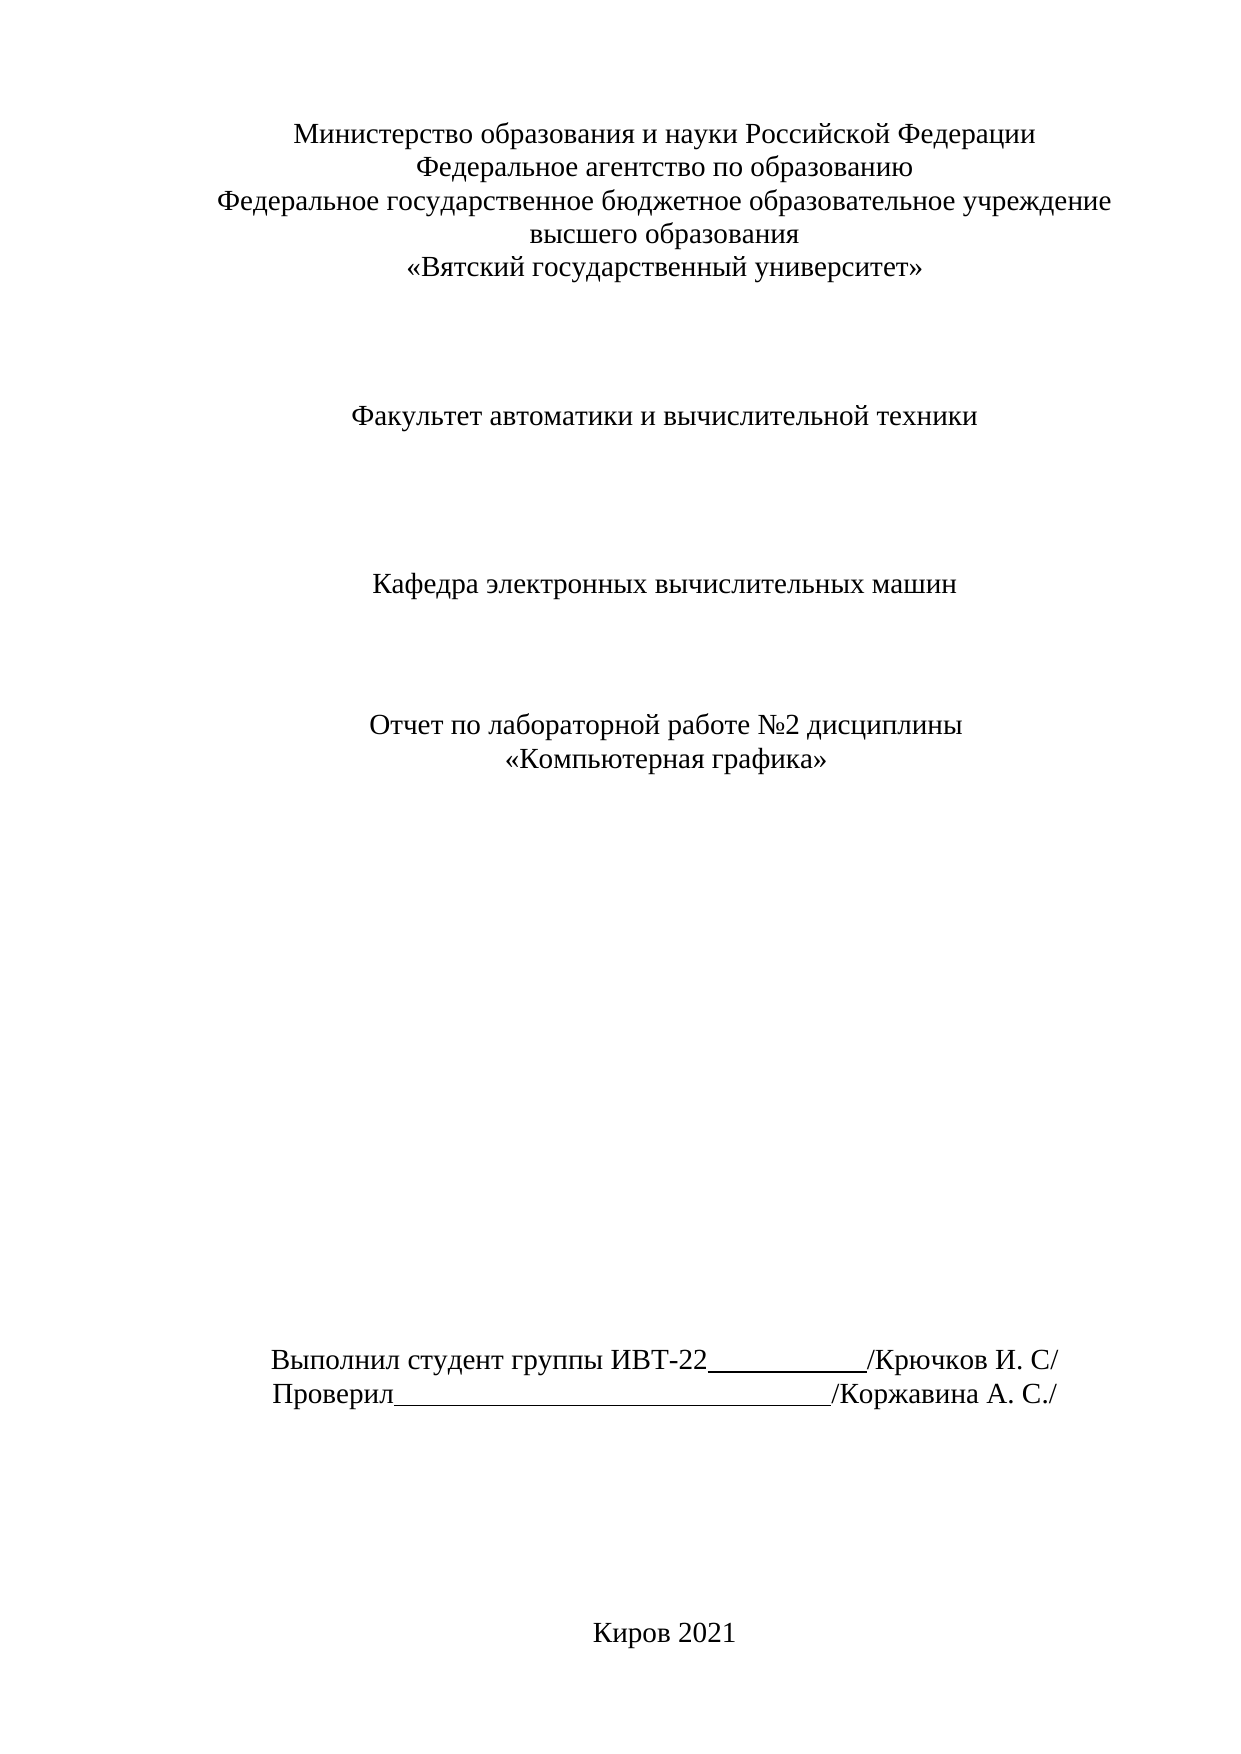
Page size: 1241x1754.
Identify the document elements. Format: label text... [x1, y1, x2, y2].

text Кафедра электронных вычислительных машин [217, 566, 1112, 599]
text Федеральное государственное бюджетное образовательное учреждение высшего образования [217, 183, 1112, 250]
text «Компьютерная графика» [167, 741, 1165, 774]
text Министерство образования и науки Российской Федерации Федеральное агентство по образованию [217, 116, 1112, 183]
text Отчет по лабораторной работе №2 дисциплины [167, 707, 1165, 741]
text Выполнил студент группы ИВТ-22 /Крючков И. С/ Проверил /Коржавина А. С./ [263, 1342, 1065, 1409]
text Киров 2021 [217, 1616, 1112, 1649]
text Факультет автоматики и вычислительной техники [217, 398, 1112, 432]
text «Вятский государственный университет» [217, 250, 1113, 284]
